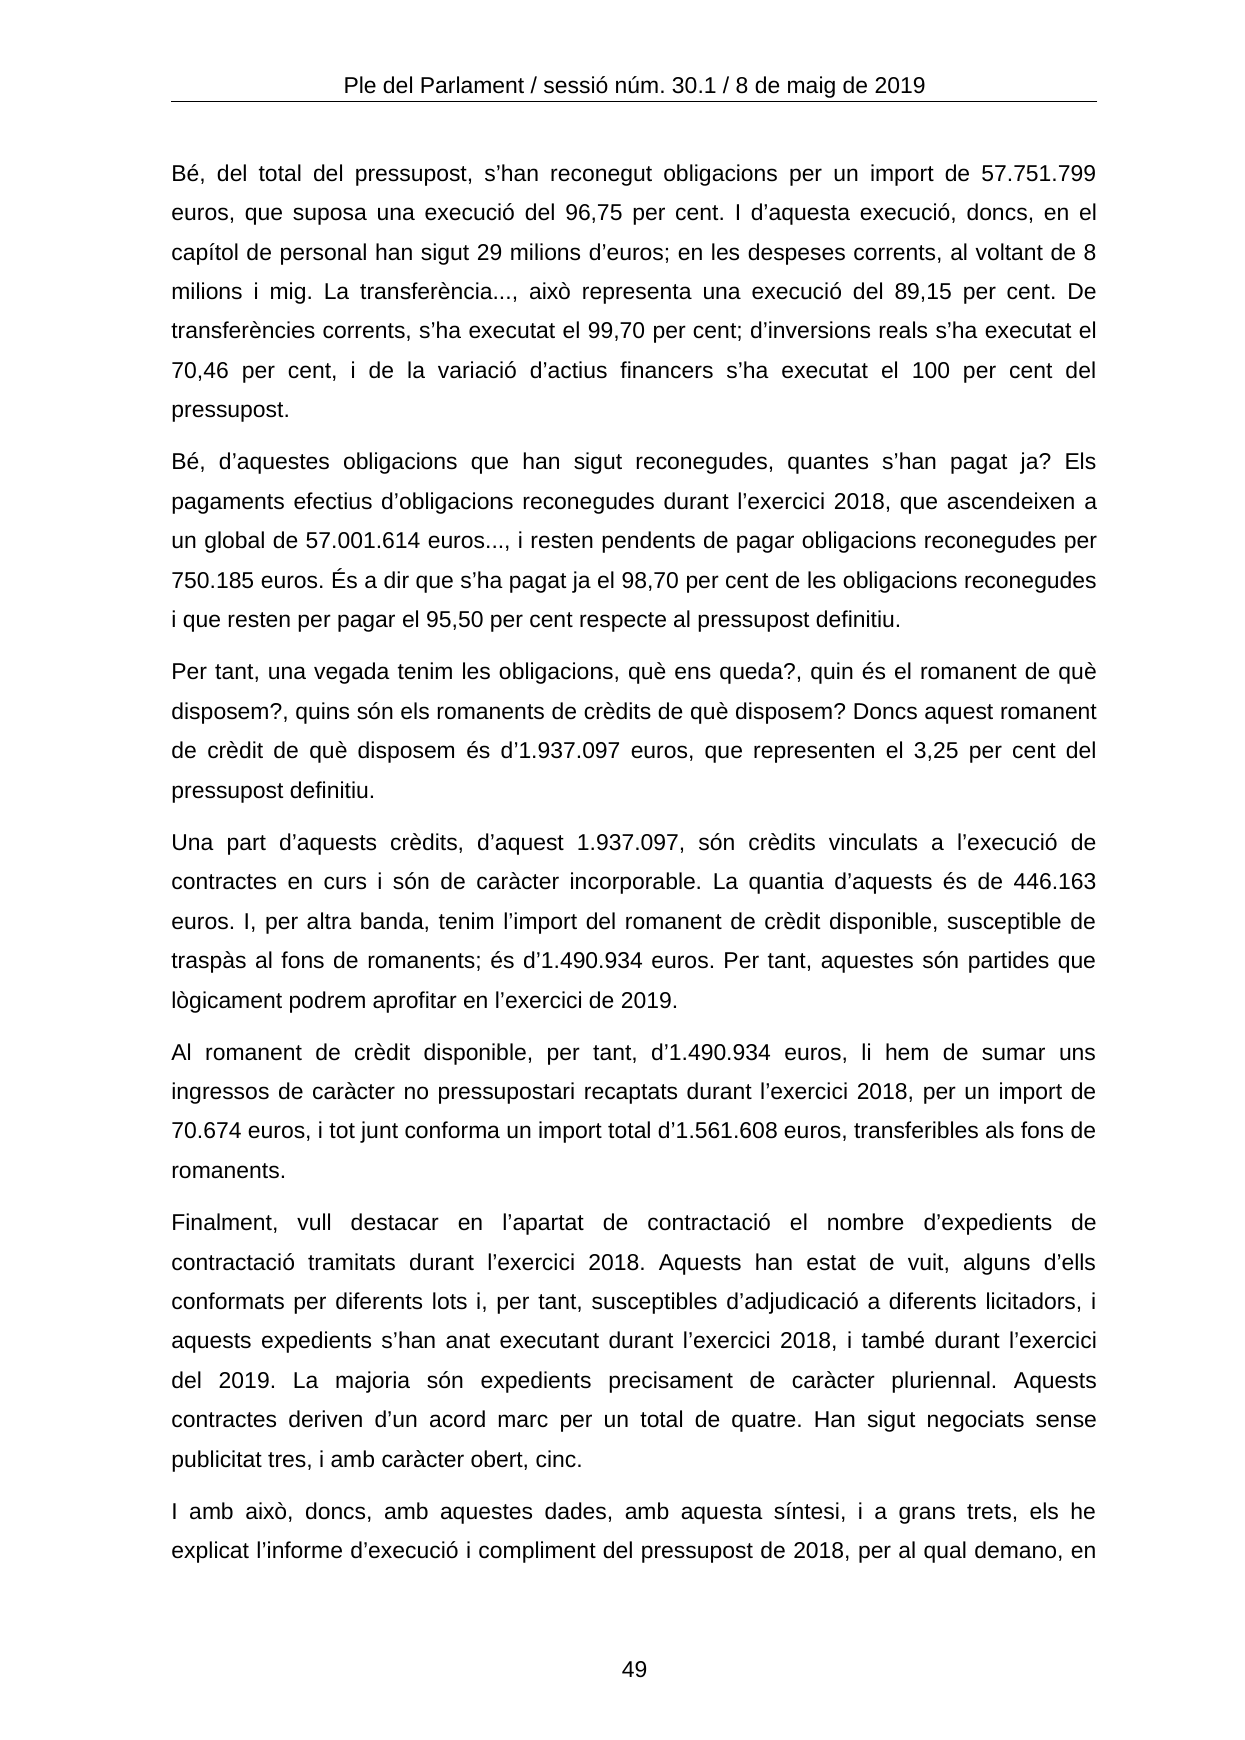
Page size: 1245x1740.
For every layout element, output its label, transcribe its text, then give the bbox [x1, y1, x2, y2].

text Una part d’aquests crèdits, d’aquest 1.937.097, són crèdits vinculats a l’execució de contractes en curs i són de caràcter incorporable. La quantia d’aquests és de 446.163 euros. I, per altra banda, tenim l’import del romanent de crèdit disponible, susceptible de traspàs al fons de romanents; és d’1.490.934 euros. Per tant, aquestes són partides que lògicament podrem aprofitar en l’exercici de 2019. [171, 829, 1097, 1013]
text Al romanent de crèdit disponible, per tant, d’1.490.934 euros, li hem de sumar uns ingressos de caràcter no pressupostari recaptats durant l’exercici 2018, per un import de 70.674 euros, i tot junt conforma un import total d’1.561.608 euros, transferibles als fons de romanents. [171, 1038, 1097, 1183]
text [171, 1498, 1097, 1564]
text Bé, del total del pressupost, s’han reconegut obligacions per un import de 57.751.799 euros, que suposa una execució del 96,75 per cent. I d’aquesta execució, doncs, en el capítol de personal han sigut 29 milions d’euros; en les despeses corrents, al voltant de 8 milions i mig. La transferència..., això representa una execució del 89,15 per cent. De transferències corrents, s’ha executat el 99,70 per cent; d’inversions reals s’ha executat el 70,46 per cent, i de la variació d’actius financers s’ha executat el 100 per cent del pressupost. [171, 159, 1097, 423]
text Finalment, vull destacar en l’apartat de contractació el nombre d’expedients de contractació tramitats durant l’exercici 2018. Aquests han estat de vuit, alguns d’ells conformats per diferents lots i, per tant, susceptibles d’adjudicació a diferents licitadors, i aquests expedients s’han anat executant durant l’exercici 2018, i també durant l’exercici del 2019. La majoria són expedients precisament de caràcter pluriennal. Aquests contractes deriven d’un acord marc per un total de quatre. Han sigut negociats sense publicitat tres, i amb caràcter obert, cinc. [171, 1209, 1097, 1472]
text Per tant, una vegada tenim les obligacions, què ens queda?, quin és el romanent de què disposem?, quins són els romanents de crèdits de què disposem? Doncs aquest romanent de crèdit de què disposem és d’1.937.097 euros, que representen el 3,25 per cent del pressupost definitiu. [171, 658, 1097, 803]
text Bé, d’aquestes obligacions que han sigut reconegudes, quantes s’han pagat ja? Els pagaments efectius d’obligacions reconegudes durant l’exercici 2018, que ascendeixen a un global de 57.001.614 euros..., i resten pendents de pagar obligacions reconegudes per 750.185 euros. És a dir que s’ha pagat ja el 98,70 per cent de les obligacions reconegudes i que resten per pagar el 95,50 per cent respecte al pressupost definitiu. [171, 448, 1097, 633]
